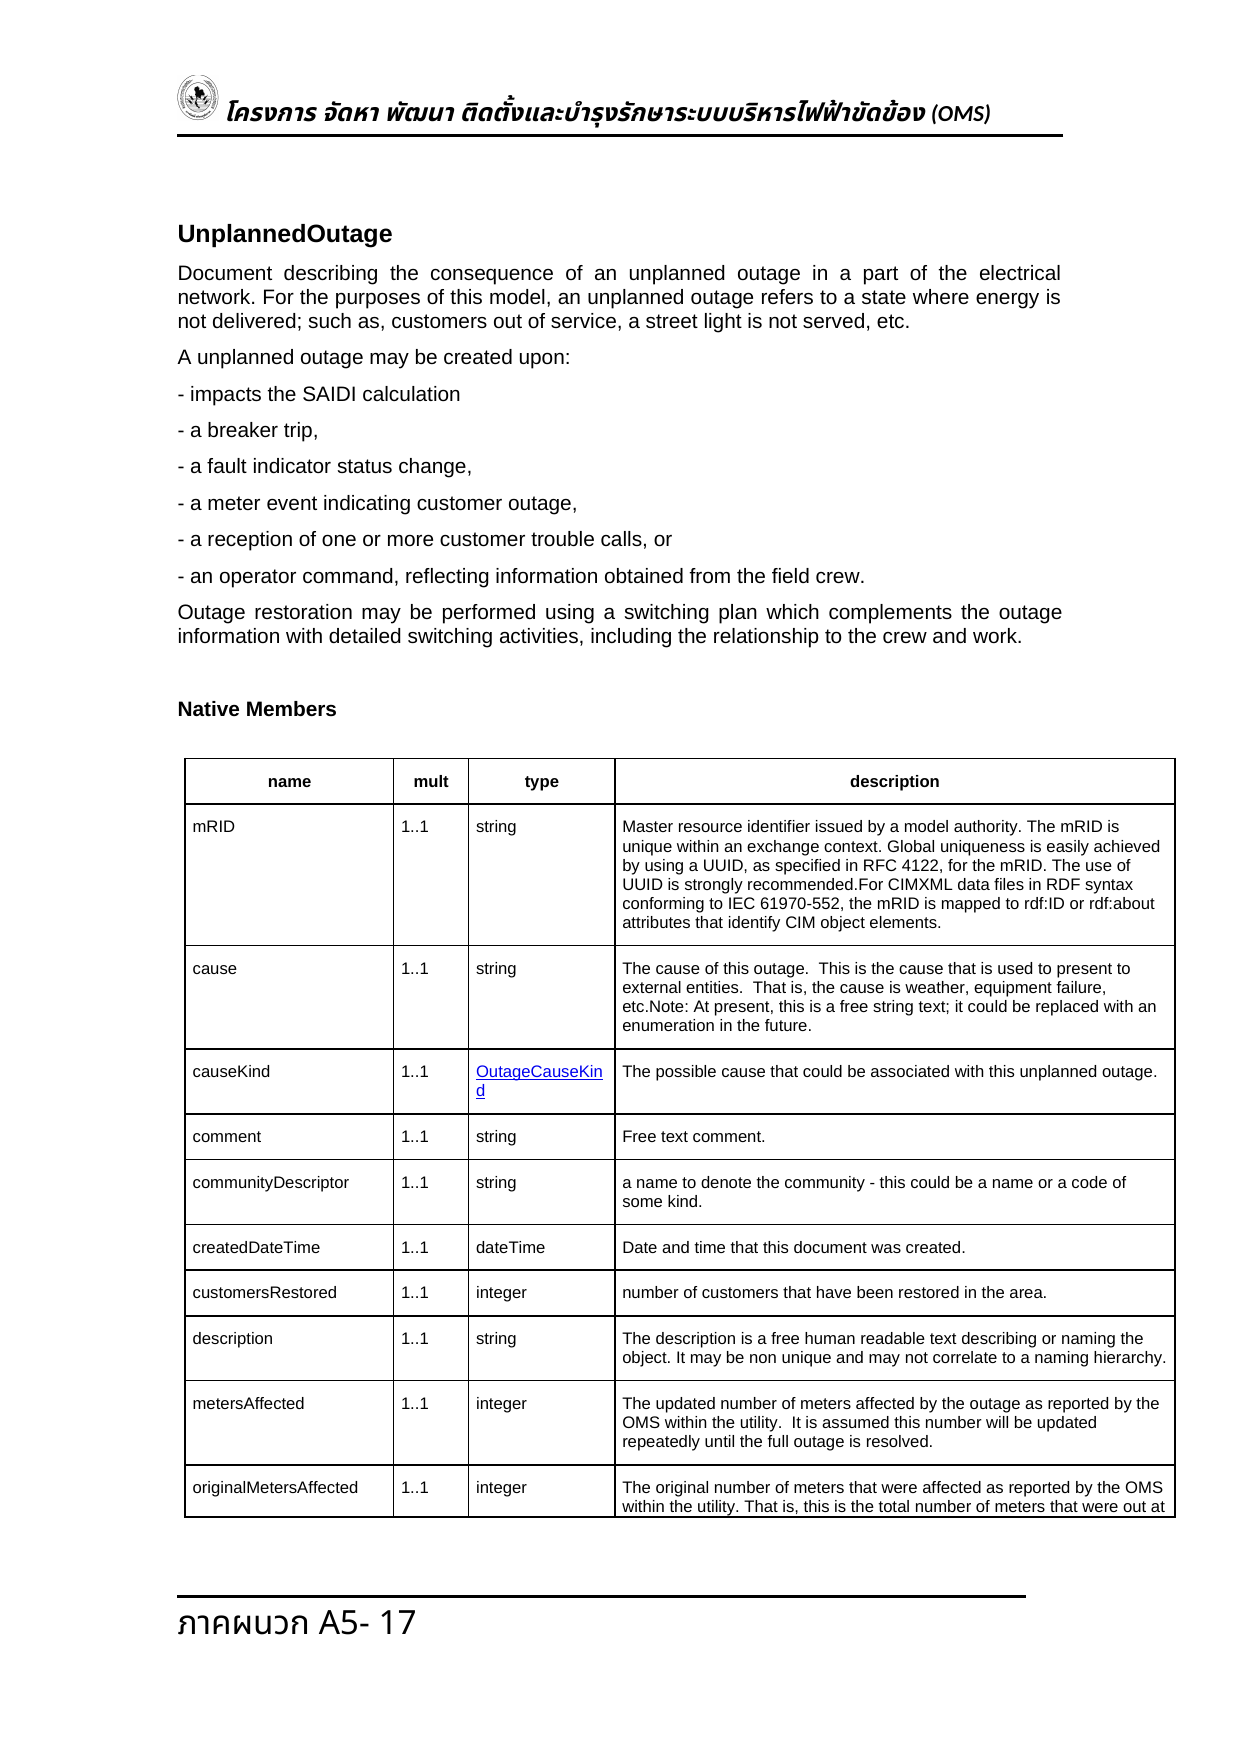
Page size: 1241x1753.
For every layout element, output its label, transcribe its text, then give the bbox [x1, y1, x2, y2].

table_cell 1..1 [394, 1381, 468, 1464]
table_cell string [469, 946, 614, 1048]
table_cell 1..1 [394, 1271, 468, 1315]
text - a meter event indicating customer outage, [177, 491, 1063, 515]
table_cell 1..1 [394, 1317, 468, 1380]
table_header description [616, 759, 1174, 803]
table_cell OutageCauseKind [469, 1050, 614, 1113]
table_cell 1..1 [394, 1115, 468, 1158]
table_cell 1..1 [394, 1225, 468, 1269]
text Native Members [177, 697, 1063, 721]
table_header mult [394, 759, 468, 803]
table_cell mRID [186, 805, 393, 945]
table_cell 1..1 [394, 805, 468, 945]
table_cell dateTime [469, 1225, 614, 1269]
text - a reception of one or more customer trouble calls, or [177, 527, 1063, 551]
table_cell integer [469, 1466, 614, 1516]
table_cell 1..1 [394, 1466, 468, 1516]
table_cell originalMetersAffected [186, 1466, 393, 1516]
table_cell causeKind [186, 1050, 393, 1113]
table_cell cause [186, 946, 393, 1048]
table_cell string [469, 805, 614, 945]
table_cell description [186, 1317, 393, 1380]
text Outage restoration may be performed using a switching plan which complements the outage information with detailed switching activities, including the relationship to the crew and work. [177, 600, 1063, 648]
table_header name [186, 759, 393, 803]
table_cell integer [469, 1271, 614, 1315]
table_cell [616, 1466, 1174, 1516]
table_cell Date and time that this document was created. [616, 1225, 1174, 1269]
table_cell 1..1 [394, 946, 468, 1048]
text - impacts the SAIDI calculation [177, 381, 1063, 405]
table_cell 1..1 [394, 1050, 468, 1113]
text - a breaker trip, [177, 418, 1063, 442]
table_cell integer [469, 1381, 614, 1464]
text UnplannedOutage [177, 219, 1063, 248]
text - a fault indicator status change, [177, 454, 1063, 478]
table_cell comment [186, 1115, 393, 1158]
table_cell createdDateTime [186, 1225, 393, 1269]
table_cell communityDescriptor [186, 1160, 393, 1223]
table_cell string [469, 1317, 614, 1380]
table_cell metersAffected [186, 1381, 393, 1464]
table_cell string [469, 1115, 614, 1158]
table_cell string [469, 1160, 614, 1223]
table_cell The possible cause that could be associated with this unplanned outage. [616, 1050, 1174, 1113]
table_cell 1..1 [394, 1160, 468, 1223]
table_cell Master resource identifier issued by a model authority. The mRID is unique within an exchange context. Global uniqueness is easily achieved by using a UUID, as specified in RFC 4122, for the mRID. The use of UUID is strongly recommended.For CIMXML data files in RDF syntax conforming to IEC 61970-552, the mRID is mapped to rdf:ID or rdf:about attributes that identify CIM object elements. [616, 805, 1174, 945]
table_cell number of customers that have been restored in the area. [616, 1271, 1174, 1315]
text Document describing the consequence of an unplanned outage in a part of the electrical network. For the purposes of this model, an unplanned outage refers to a state where energy is not delivered; such as, customers out of service, a street light is not served, etc. [177, 261, 1063, 332]
table_cell Free text comment. [616, 1115, 1174, 1158]
table_cell The description is a free human readable text describing or naming the object. It may be non unique and may not correlate to a naming hierarchy. [616, 1317, 1174, 1380]
text - an operator command, reflecting information obtained from the field crew. [177, 564, 1063, 588]
table_header type [469, 759, 614, 803]
table_cell customersRestored [186, 1271, 393, 1315]
picture [177, 75, 219, 121]
table_cell The updated number of meters affected by the outage as reported by the OMS within the utility. It is assumed this number will be updated repeatedly until the full outage is resolved. [616, 1381, 1174, 1464]
table_cell a name to denote the community - this could be a name or a code of some kind. [616, 1160, 1174, 1223]
table_cell The cause of this outage. This is the cause that is used to present to external entities. That is, the cause is weather, equipment failure, etc.Note: At present, this is a free string text; it could be replaced with an enumeration in the future. [616, 946, 1174, 1048]
text A unplanned outage may be created upon: [177, 345, 1063, 369]
